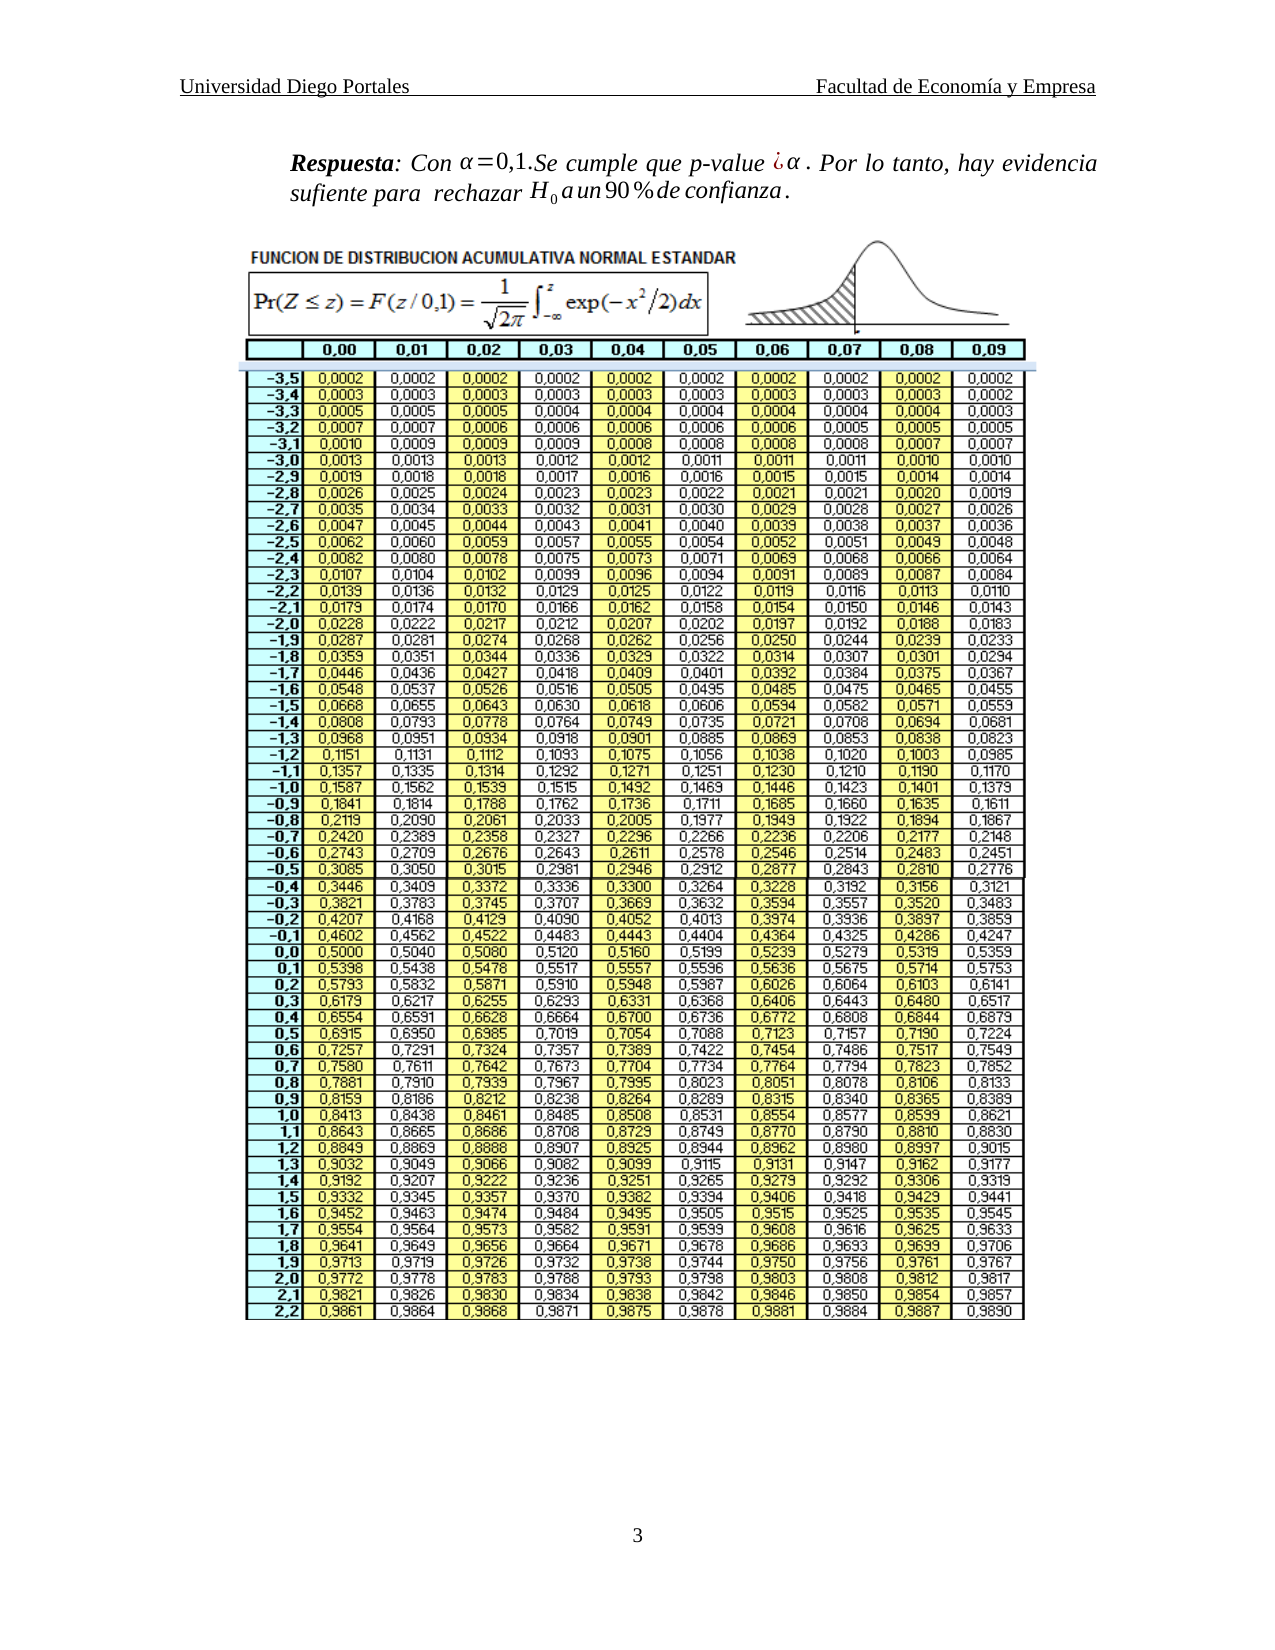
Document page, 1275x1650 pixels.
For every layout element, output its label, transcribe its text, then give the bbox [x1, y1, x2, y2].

list Respuesta: Con Se cumple que p-value Por lo tanto, hay evidencia sufiente para rechazar [290, 148, 1098, 208]
picture [230, 236, 1045, 1320]
